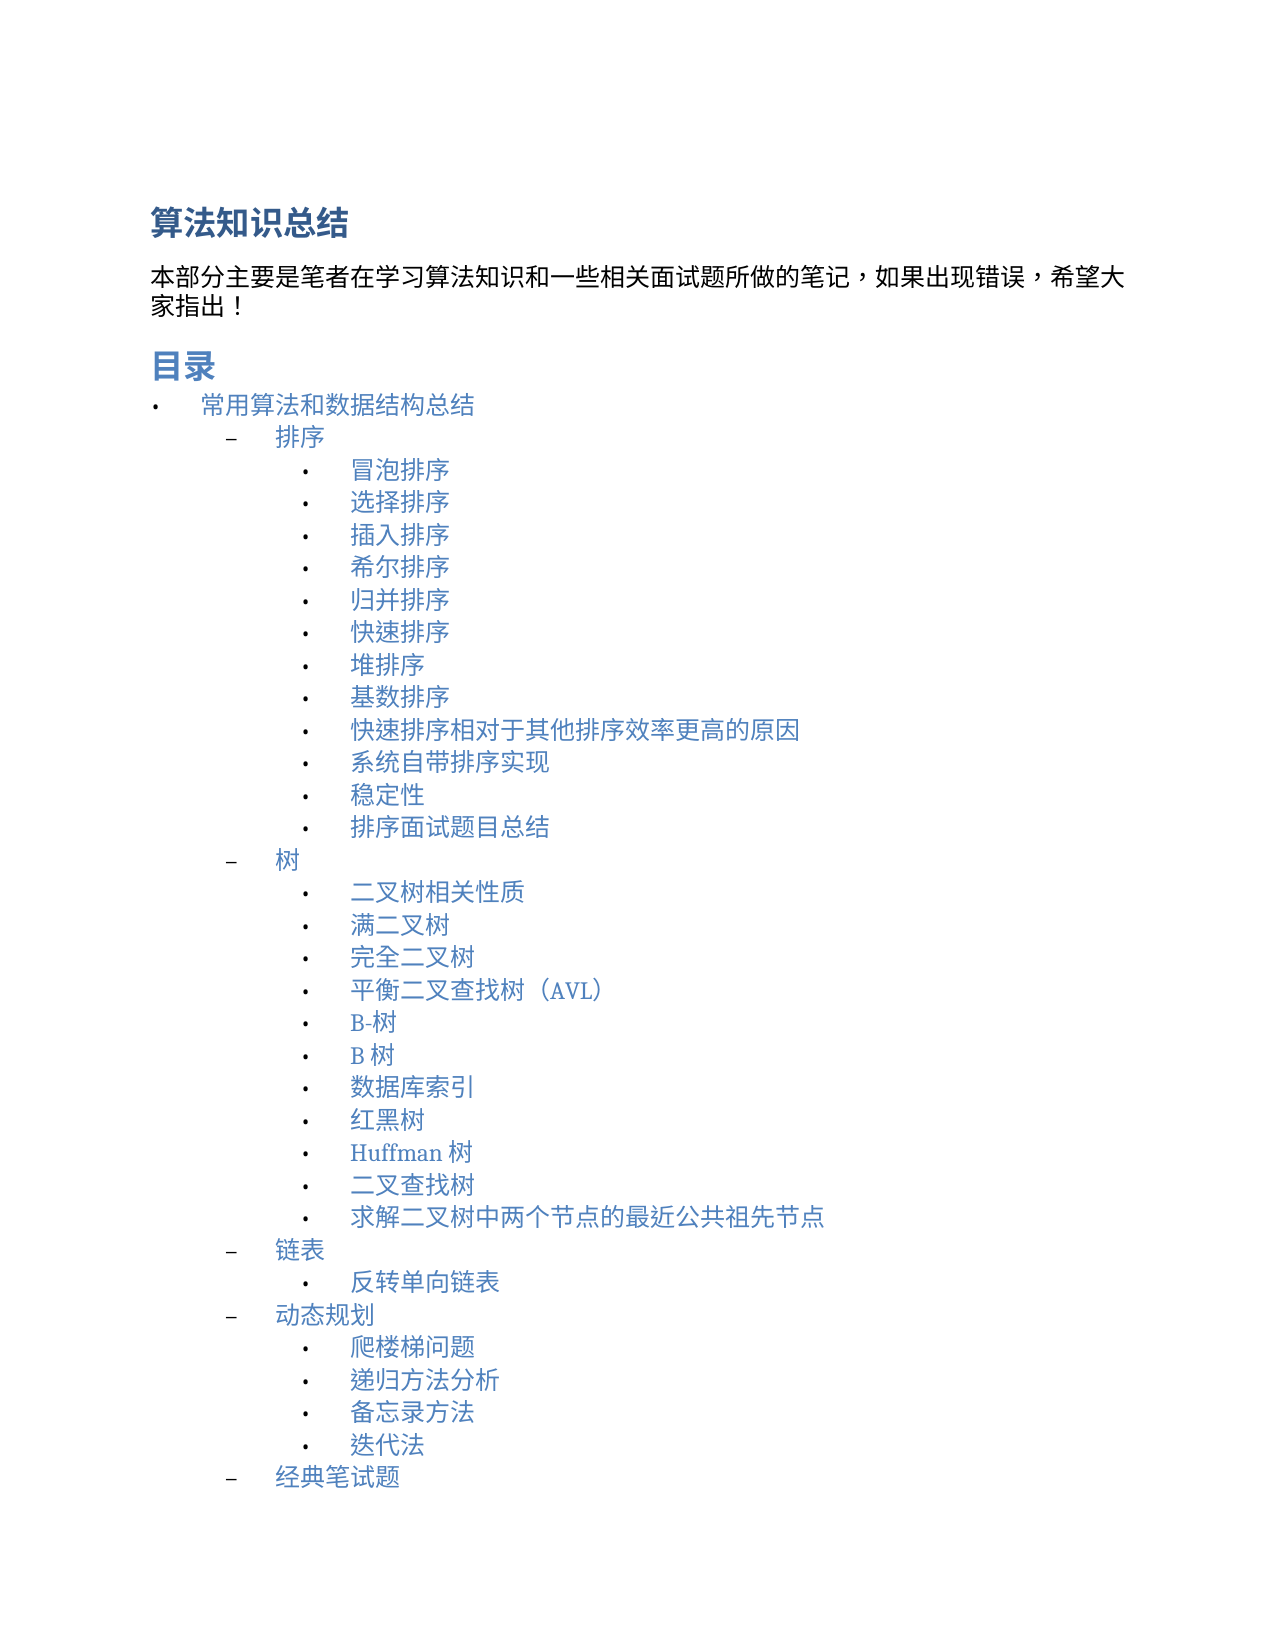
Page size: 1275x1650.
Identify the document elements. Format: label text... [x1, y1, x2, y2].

list 爬楼梯问题 [300, 1334, 1125, 1363]
list Huffman 树 [300, 1139, 1125, 1168]
list B-树 [300, 1009, 1125, 1038]
list 备忘录方法 [300, 1399, 1125, 1428]
list 经典笔试题 [225, 1464, 1125, 1493]
text 本部分主要是笔者在学习算法知识和一些相关面试题所做的笔记，如果出现错误，希望大家指出！ [150, 264, 1125, 322]
list 二叉查找树 [300, 1172, 1125, 1200]
list 常用算法和数据结构总结 [150, 392, 1125, 420]
list 选择排序 [300, 489, 1125, 518]
list 插入排序 [300, 522, 1125, 550]
list 堆排序 [300, 652, 1125, 680]
list B 树 [300, 1042, 1125, 1070]
list 排序 [225, 424, 1125, 453]
list 动态规划 [225, 1302, 1125, 1330]
list 冒泡排序 [300, 457, 1125, 485]
list 满二叉树 [300, 912, 1125, 940]
list 递归方法分析 [300, 1367, 1125, 1395]
list 希尔排序 [300, 554, 1125, 583]
list 树 [225, 847, 1125, 875]
list 系统自带排序实现 [300, 749, 1125, 778]
list 快速排序相对于其他排序效率更高的原因 [300, 717, 1125, 745]
list 平衡二叉查找树（AVL） [300, 977, 1125, 1005]
list 基数排序 [300, 684, 1125, 713]
list 二叉树相关性质 [300, 879, 1125, 908]
list 排序面试题目总结 [300, 814, 1125, 843]
list 稳定性 [300, 782, 1125, 810]
subtitle 算法知识总结 [150, 200, 1125, 245]
list 迭代法 [300, 1432, 1125, 1460]
list 反转单向链表 [300, 1269, 1125, 1298]
list 数据库索引 [300, 1074, 1125, 1103]
list 快速排序 [300, 619, 1125, 648]
list 完全二叉树 [300, 944, 1125, 973]
subtitle 目录 [150, 342, 1125, 388]
list 链表 [225, 1237, 1125, 1265]
list 红黑树 [300, 1107, 1125, 1135]
list 求解二叉树中两个节点的最近公共祖先节点 [300, 1204, 1125, 1233]
list 归并排序 [300, 587, 1125, 615]
